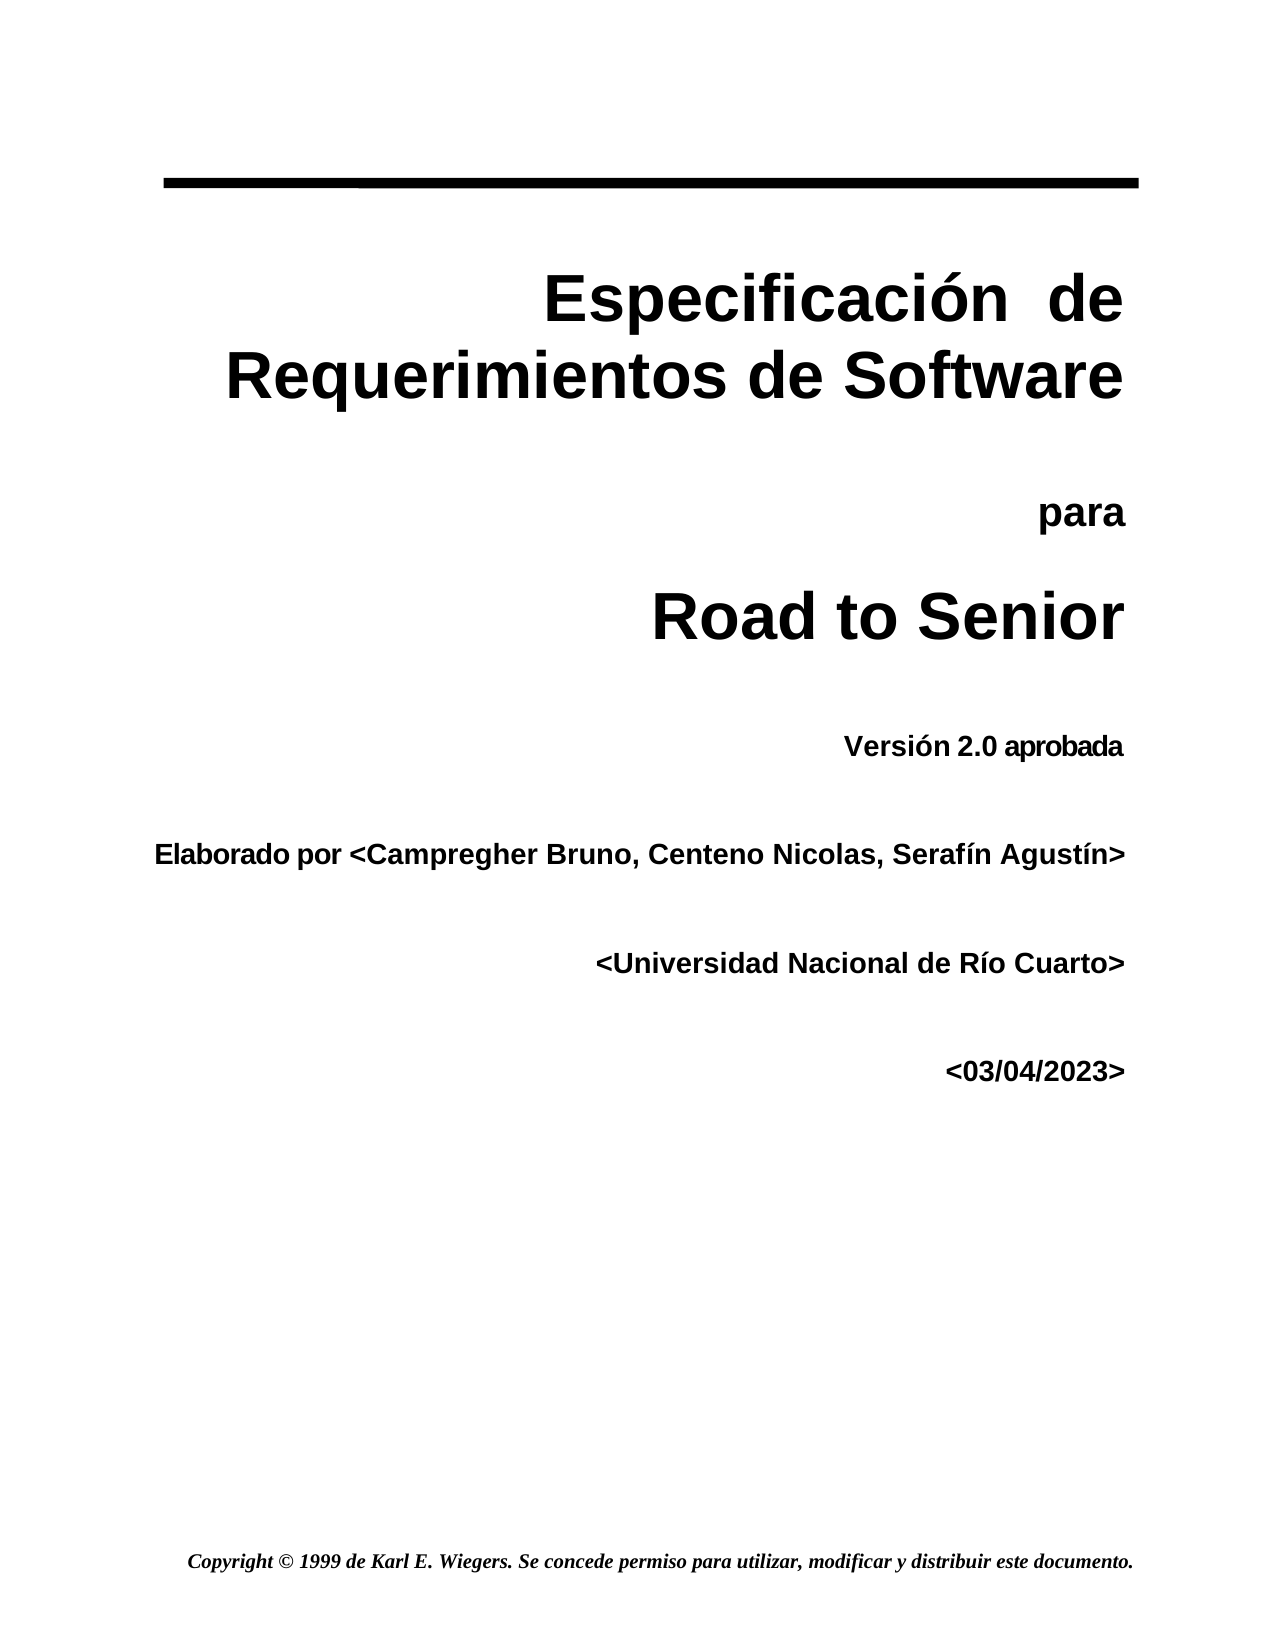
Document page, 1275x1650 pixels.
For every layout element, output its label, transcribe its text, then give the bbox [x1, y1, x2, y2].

text <Universidad Nacional de Río Cuarto> [123, 946, 1125, 979]
text Requerimientos de Software [123, 336, 1125, 412]
text Copyright © 1999 de Karl E. Wiegers. Se concede permiso para utilizar, modificar y distribuir este documento. [187, 1549, 1183, 1573]
text Versión 2.0 aprobada [123, 728, 1125, 762]
text Elaborado por <Campregher Bruno, Centeno Nicolas, Serafín Agustín> [123, 837, 1125, 871]
text para [123, 487, 1125, 535]
text Road to Senior [123, 577, 1125, 653]
text Especificación de [123, 259, 1125, 336]
text <03/04/2023> [123, 1054, 1125, 1088]
